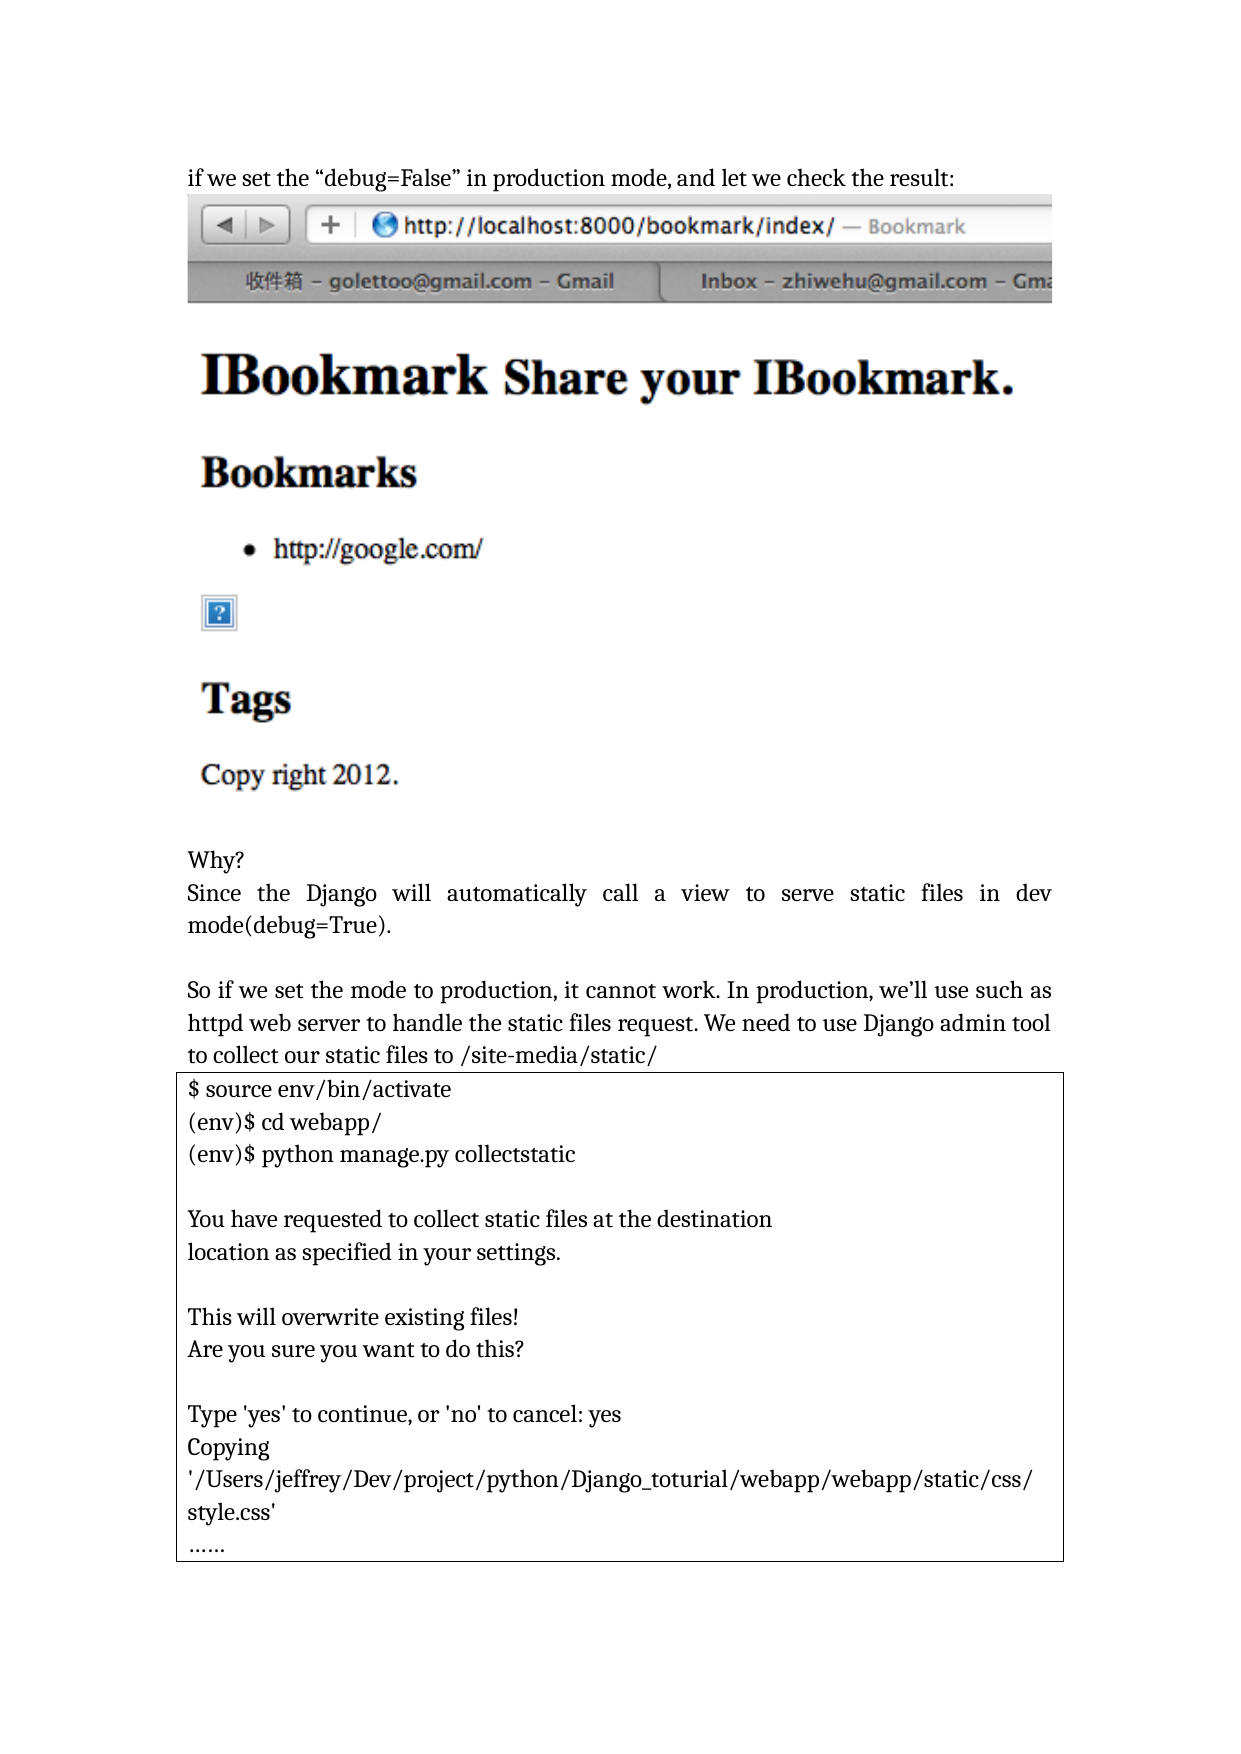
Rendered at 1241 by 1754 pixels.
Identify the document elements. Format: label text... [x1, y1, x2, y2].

text So if we set the mode to production, it cannot work. In production, we’ll use such as httpd web server to handle the static files request. We need to use Django admin tool to collect our static files to /site-media/static/ [187, 974, 1053, 1072]
text Why? [187, 844, 1053, 877]
text Since the Django will automatically call a view to serve static files in dev mode(debug=True). [187, 877, 1053, 942]
picture [187, 194, 1053, 843]
